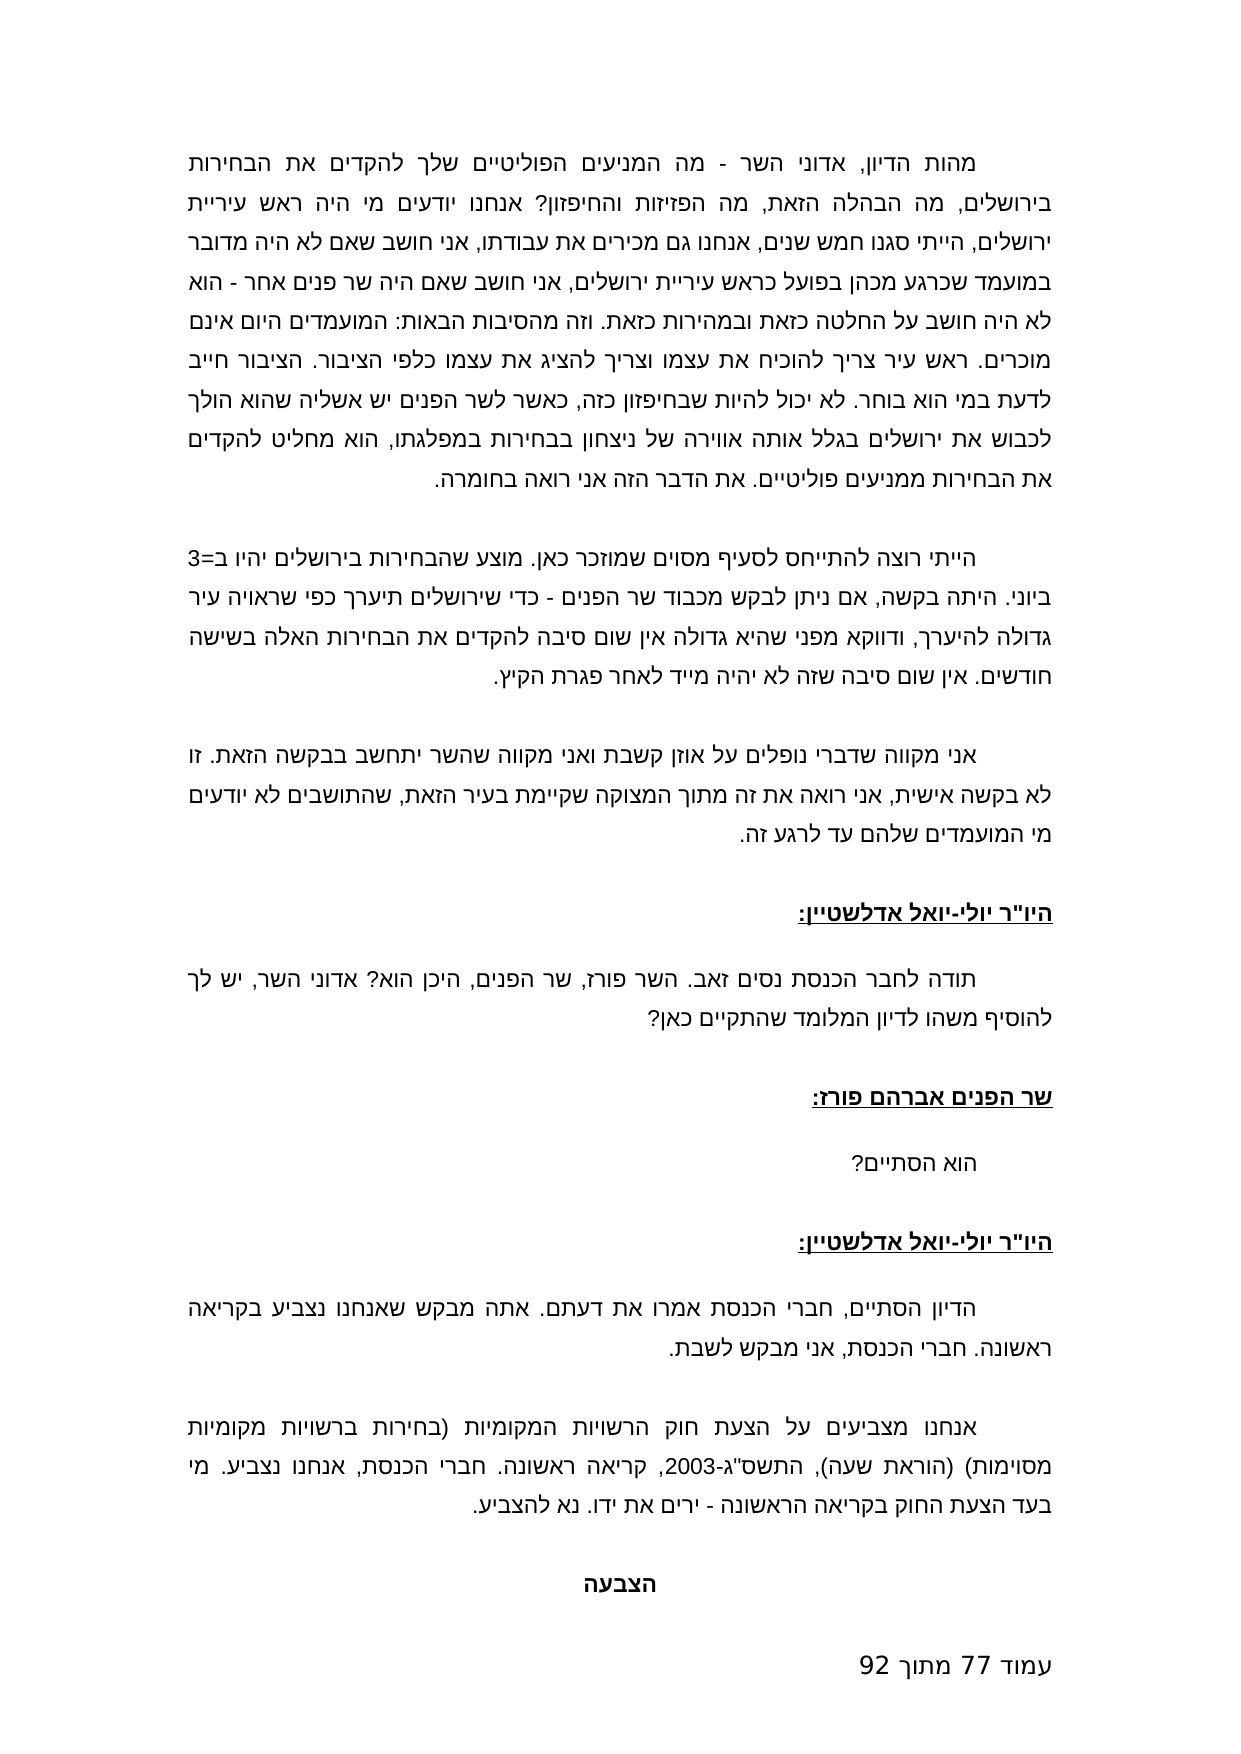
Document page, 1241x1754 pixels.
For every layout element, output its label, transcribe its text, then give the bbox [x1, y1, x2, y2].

text הצבעה [187, 1571, 1053, 1598]
text מהות הדיון, אדוני השר - מה המניעים הפוליטיים שלך להקדים את הבחירות בירושלים, מה הבהלה הזאת, מה הפזיזות והחיפזון? אנחנו יודעים מי היה ראש עיריית ירושלים, הייתי סגנו חמש שנים, אנחנו גם מכירים את עבודתו, אני חושב שאם לא היה מדובר במועמד שכרגע מכהן בפועל כראש עיריית ירושלים, אני חושב שאם היה שר פנים אחר - הוא לא היה חושב על החלטה כזאת ובמהירות כזאת. וזה מהסיבות הבאות: המועמדים היום אינם מוכרים. ראש עיר צריך להוכיח את עצמו וצריך להציג את עצמו כלפי הציבור. הציבור חייב לדעת במי הוא בוחר. לא יכול להיות שבחיפזון כזה, כאשר לשר הפנים יש אשליה שהוא הולך לכבוש את ירושלים בגלל אותה אווירה של ניצחון בבחירות במפלגתו, הוא מחליט להקדים את הבחירות ממניעים פוליטיים. את הדבר הזה אני רואה בחומרה. [187, 150, 1053, 492]
text אני מקווה שדברי נופלים על אוזן קשבת ואני מקווה שהשר יתחשב בבקשה הזאת. זו לא בקשה אישית, אני רואה את זה מתוך המצוקה שקיימת בעיר הזאת, שהתושבים לא יודעים מי המועמדים שלהם עד לרגע זה. [187, 742, 1053, 847]
text היו"ר יולי-יואל אדלשטיין: [187, 900, 1053, 926]
text תודה לחבר הכנסת נסים זאב. השר פורז, שר הפנים, היכן הוא? אדוני השר, יש לך להוסיף משהו לדיון המלומד שהתקיים כאן? [187, 966, 1053, 1032]
text הדיון הסתיים, חברי הכנסת אמרו את דעתם. אתה מבקש שאנחנו נצביע בקריאה ראשונה. חברי הכנסת, אני מבקש לשבת. [187, 1295, 1053, 1361]
text אנחנו מצביעים על הצעת חוק הרשויות המקומיות (בחירות ברשויות מקומיות מסוימות) (הוראת שעה), התשס"ג-2003, קריאה ראשונה. חברי הכנסת, אנחנו נצביע. מי בעד הצעת החוק בקריאה הראשונה - ירים את ידו. נא להצביע. [187, 1413, 1053, 1519]
text שר הפנים אברהם פורז: [187, 1084, 1053, 1111]
text הייתי רוצה להתייחס לסעיף מסוים שמוזכר כאן. מוצע שהבחירות בירושלים יהיו ב=3 ביוני. היתה בקשה, אם ניתן לבקש מכבוד שר הפנים - כדי שירושלים תיערך כפי שראויה עיר גדולה להיערך, ודווקא מפני שהיא גדולה אין שום סיבה להקדים את הבחירות האלה בשישה חודשים. אין שום סיבה שזה לא יהיה מייד לאחר פגרת הקיץ. [187, 545, 1053, 689]
text היו"ר יולי-יואל אדלשטיין: [187, 1229, 1053, 1256]
text הוא הסתיים? [187, 1150, 1053, 1177]
